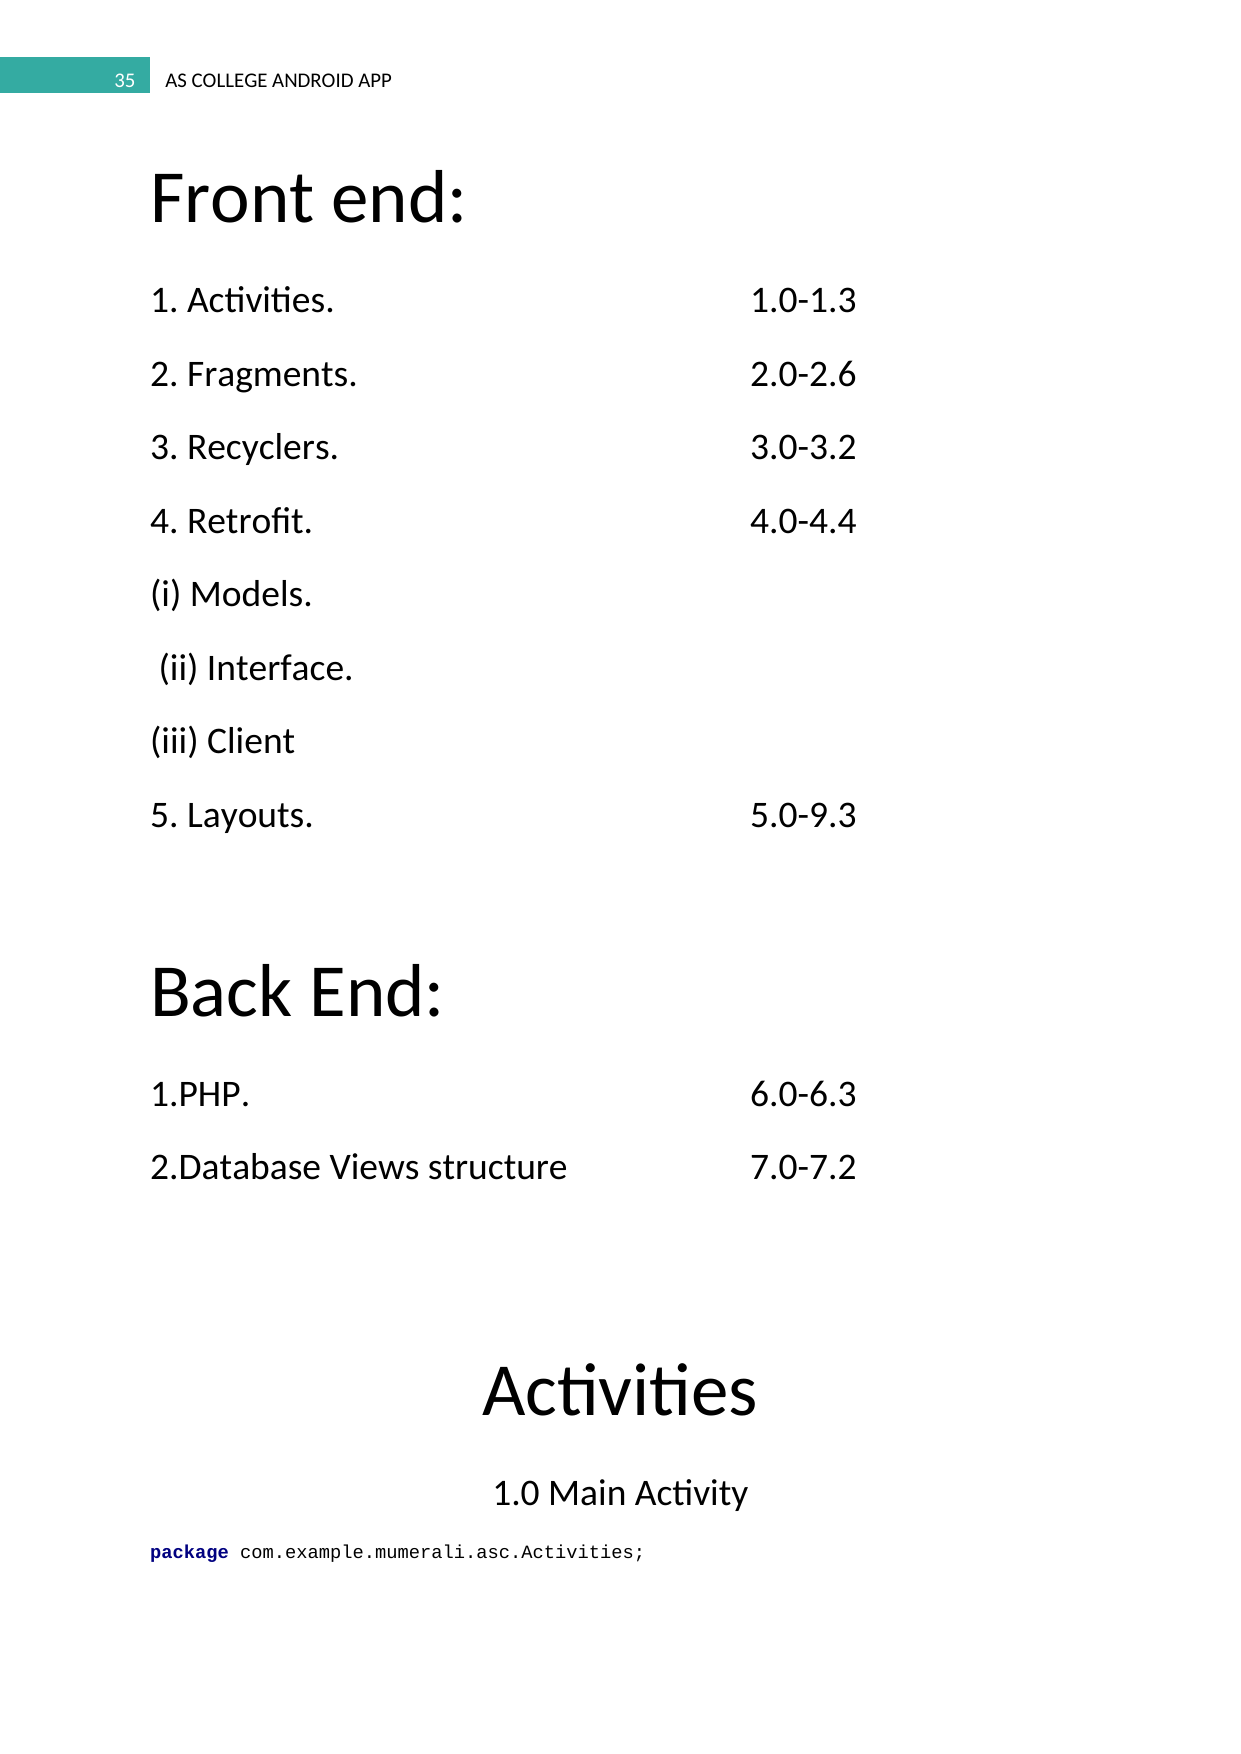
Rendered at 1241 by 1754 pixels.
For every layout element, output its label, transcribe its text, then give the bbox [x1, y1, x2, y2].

text 1.0 Main Activity [150, 1469, 1090, 1515]
text 1.PHP. 6.0-6.3 [150, 1070, 1090, 1116]
text 3. Recyclers. 3.0-3.2 [150, 423, 1090, 469]
text 4. Retrofit. 4.0-4.4 [150, 497, 1090, 542]
text 5. Layouts. 5.0-9.3 [150, 791, 1090, 837]
text Back End: [150, 944, 1090, 1035]
text 1. Activities. 1.0-1.3 [150, 276, 1090, 322]
text 2.Database Views structure 7.0-7.2 [150, 1143, 1090, 1189]
text (ii) Interface. [150, 644, 1090, 689]
text (iii) Client [150, 717, 1090, 763]
text Front end: [150, 150, 1090, 242]
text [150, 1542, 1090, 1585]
text 2. Fragments. 2.0-2.6 [150, 349, 1090, 395]
text (i) Models. [150, 570, 1090, 616]
text Activities [150, 1343, 1090, 1434]
